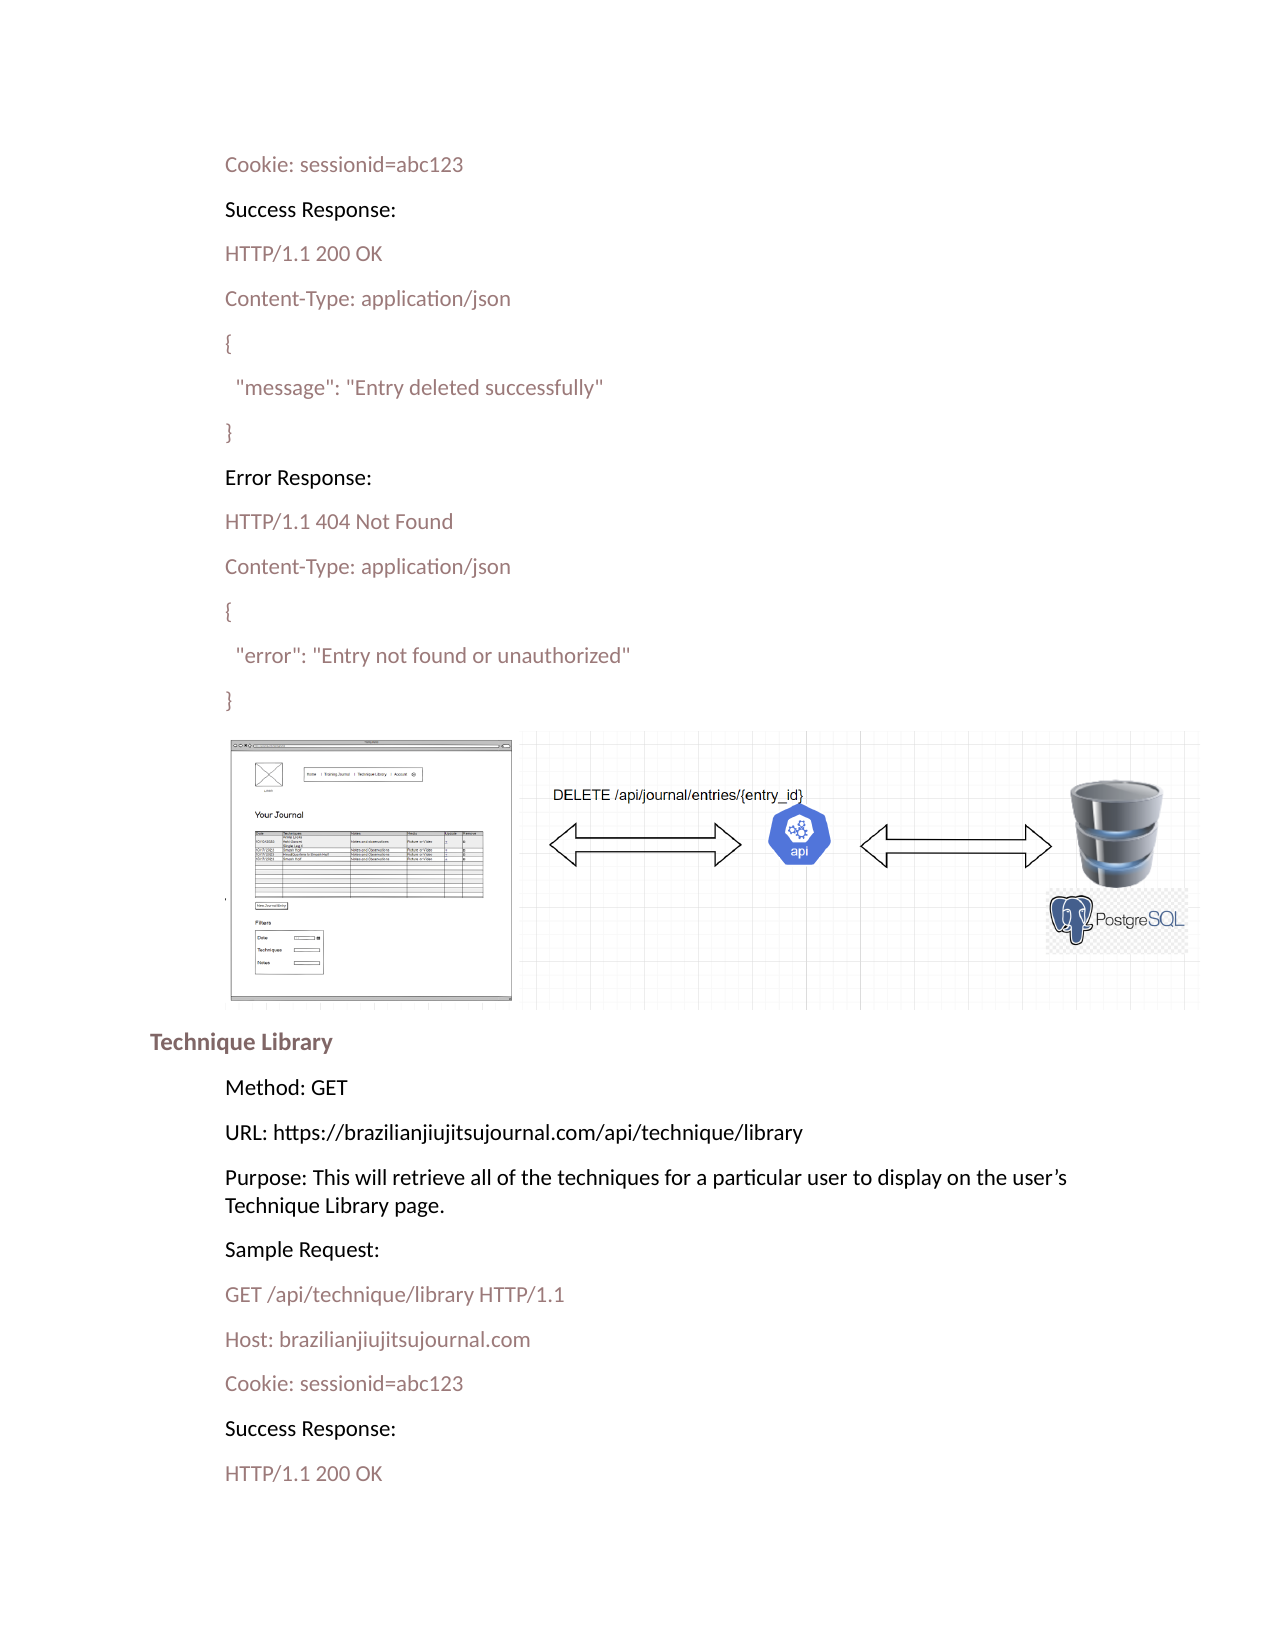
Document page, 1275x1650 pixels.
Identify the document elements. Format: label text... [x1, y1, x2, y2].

text } [225, 418, 1125, 446]
text } [225, 686, 1125, 714]
text Purpose: This will retrieve all of the techniques for a particular user to display on the user’s Technique Library page. [225, 1163, 1125, 1219]
text { [225, 597, 1125, 625]
text Success Response: [225, 195, 1125, 223]
text Sample Request: [225, 1235, 1125, 1263]
text URL: https://brazilianjiujitsujournal.com/api/technique/library [225, 1118, 1125, 1146]
text Content-Type: application/json [225, 552, 1125, 580]
text { [225, 329, 1125, 357]
picture [225, 731, 1200, 1010]
text Method: GET [225, 1073, 1125, 1101]
text Success Response: [225, 1414, 1125, 1442]
text "error": "Entry not found or unauthorized" [225, 642, 1125, 669]
text Cookie: sessionid=abc123 [225, 1369, 1125, 1397]
text GET /api/technique/library HTTP/1.1 [225, 1280, 1125, 1308]
text HTTP/1.1 404 Not Found [225, 507, 1125, 536]
text Host: brazilianjiujitsujournal.com [225, 1325, 1125, 1353]
text Content-Type: application/json [225, 284, 1125, 312]
text Technique Library [150, 1026, 1125, 1057]
text Error Response: [225, 463, 1125, 491]
text HTTP/1.1 200 OK [225, 1459, 1125, 1487]
text HTTP/1.1 200 OK [225, 239, 1125, 267]
text "message": "Entry deleted successfully" [225, 373, 1125, 401]
text Cookie: sessionid=abc123 [225, 150, 1125, 178]
